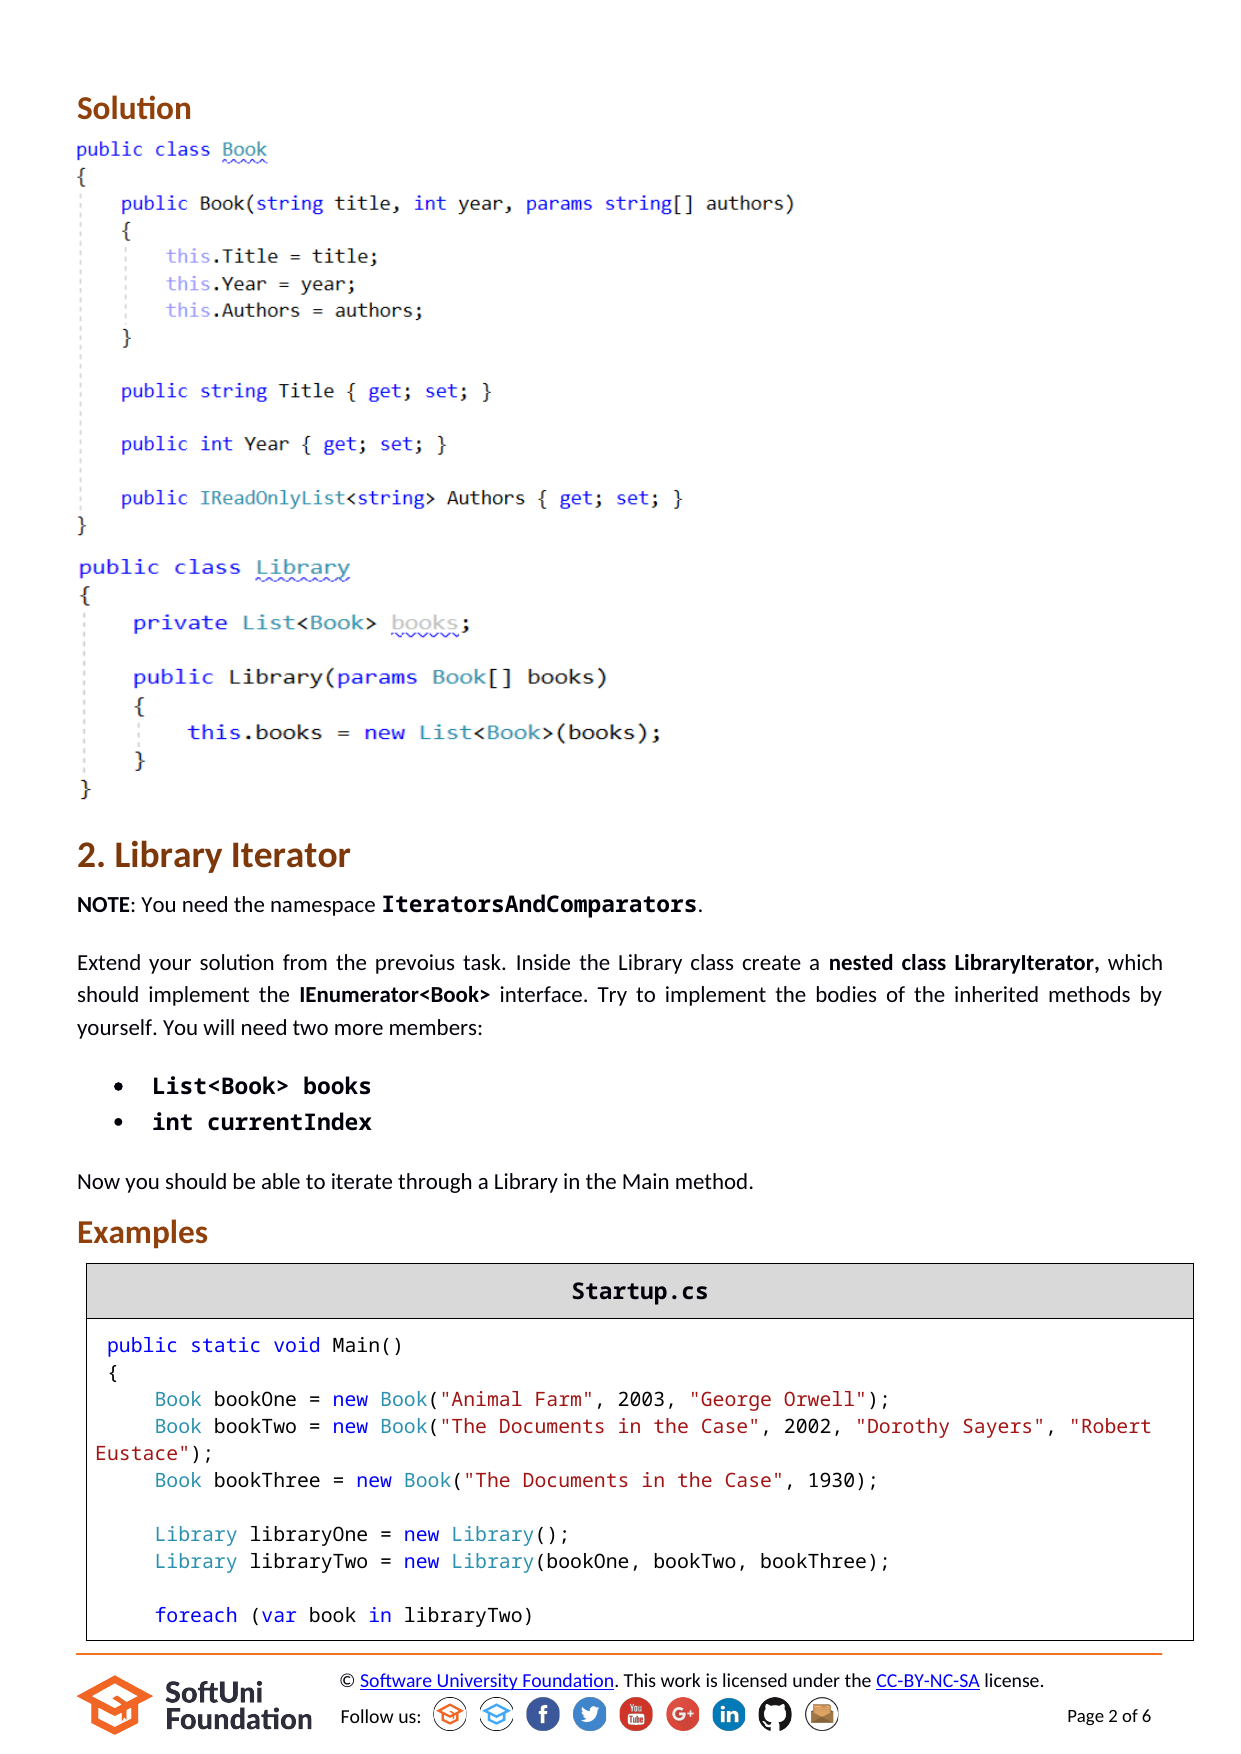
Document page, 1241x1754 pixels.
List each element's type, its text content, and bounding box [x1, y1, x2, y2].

text NOTE: You need the namespace IteratorsAndComparators. [77, 887, 1163, 919]
picture [712, 1698, 722, 1708]
picture [736, 1698, 746, 1708]
picture [480, 1697, 513, 1731]
text Extend your solution from the prevoius task. Inside the Library class create a nested class LibraryIterator, which should implement the IEnumerator<Book> interface. Try to implement the bodies of the inherited methods by yourself. You will need two more members: [77, 948, 1163, 1041]
picture [433, 1697, 467, 1731]
list int currentIndex [114, 1106, 1163, 1137]
subtitle Examples [77, 1212, 1163, 1252]
subtitle Solution [77, 87, 1163, 128]
picture [712, 1721, 722, 1731]
picture [758, 1697, 792, 1731]
picture [76, 138, 810, 543]
picture [727, 1712, 738, 1722]
text Now you should be able to iterate through a Library in the Main method. [77, 1167, 1163, 1195]
list List<Book> books [114, 1070, 1163, 1101]
picture [666, 1697, 700, 1731]
table_header Startup.cs [87, 1264, 1193, 1318]
picture [76, 558, 680, 806]
picture [736, 1721, 746, 1731]
picture [526, 1697, 560, 1731]
picture [805, 1697, 839, 1731]
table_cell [87, 1319, 1193, 1640]
picture [619, 1697, 653, 1731]
subtitle Library Iterator [77, 831, 1163, 876]
picture [76, 1675, 312, 1735]
picture [573, 1697, 607, 1731]
